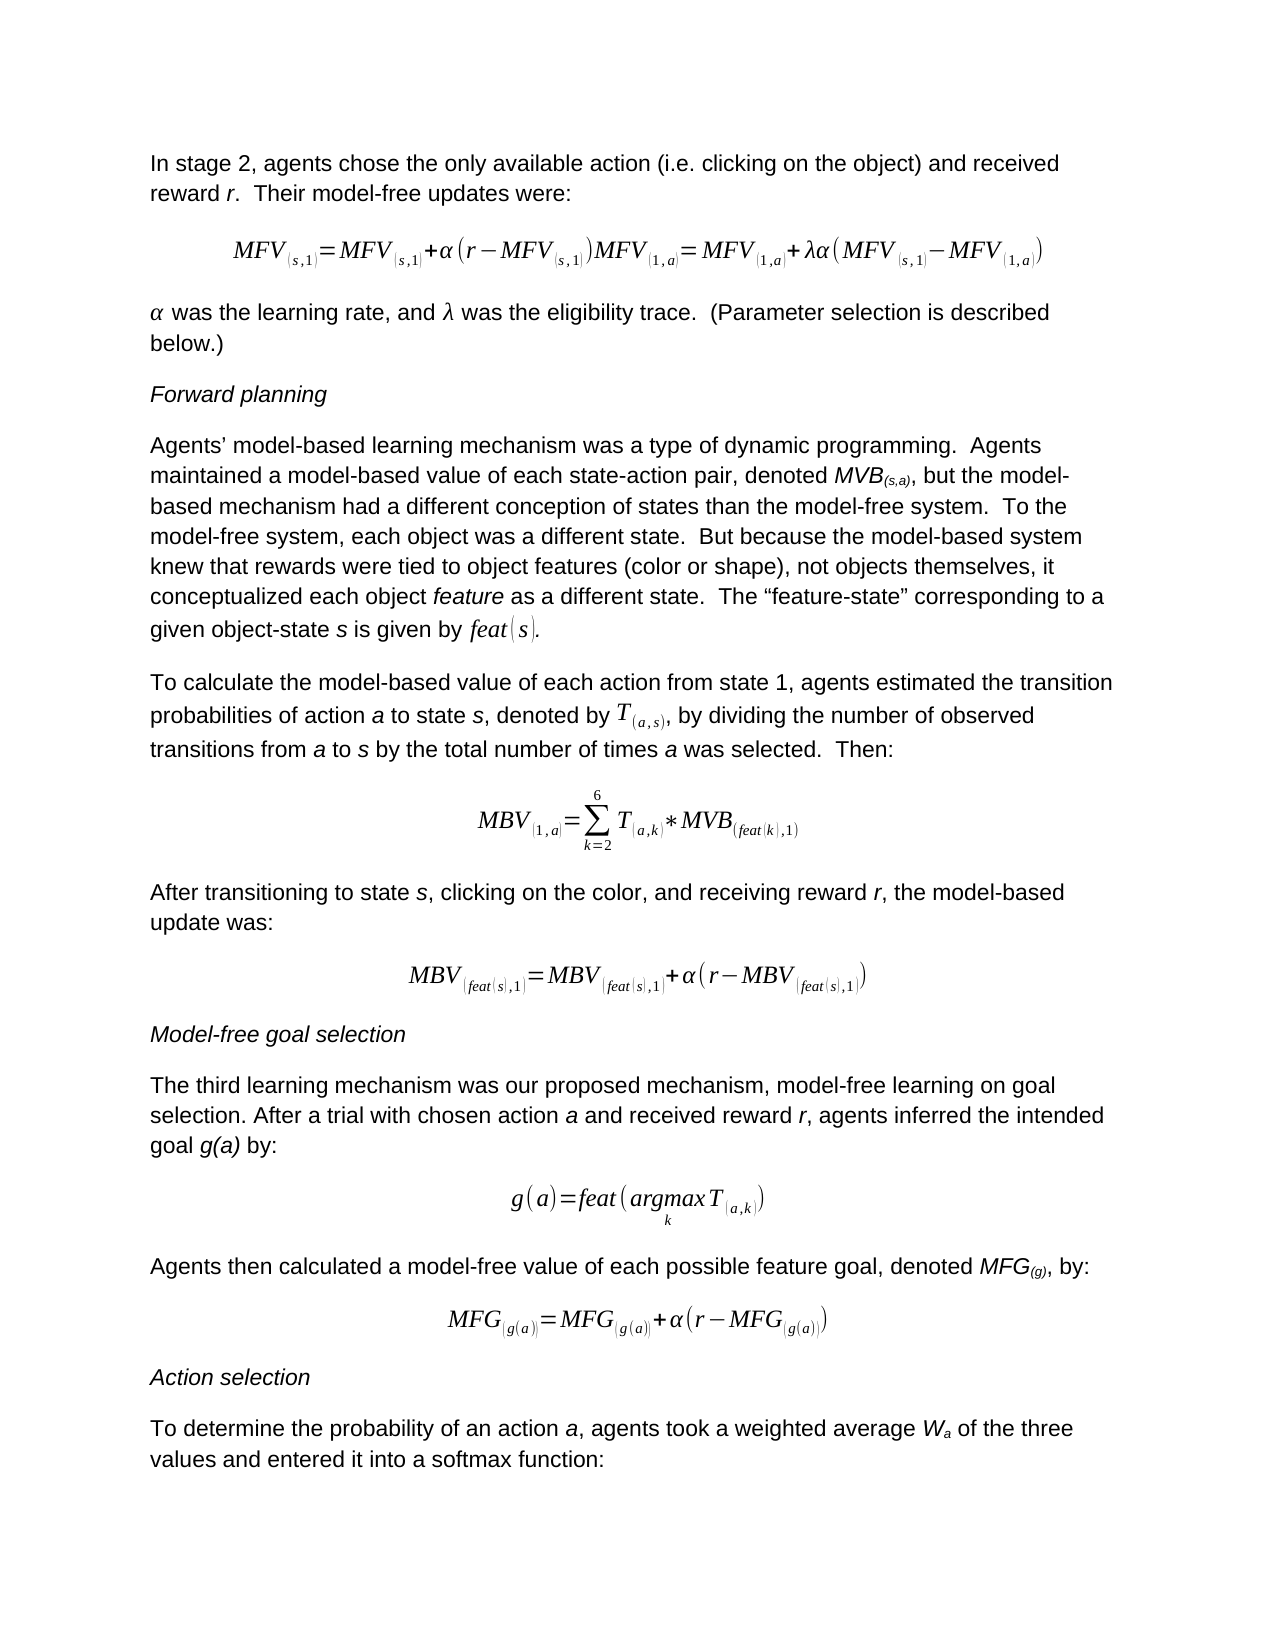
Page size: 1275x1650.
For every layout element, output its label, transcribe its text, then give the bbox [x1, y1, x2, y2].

text Agents then calculated a model-free value of each possible feature goal, denoted MFG(g), by: [150, 1253, 1125, 1279]
text Agents’ model-based learning mechanism was a type of dynamic programming. Agents maintained a model-based value of each state-action pair, denoted MVB(s,a), but the model-based mechanism had a different conception of states than the model-free system. To the model-free system, each object was a different state. But because the model-based system knew that rewards were tied to object features (color or shape), not objects themselves, it conceptualized each object feature as a different state. The “feature-state” corresponding to a given object-state s is given by . [150, 432, 1125, 644]
text Action selection [150, 1364, 1125, 1391]
text The third learning mechanism was our proposed mechanism, model-free learning on goal selection. After a trial with chosen action a and received reward r, agents inferred the intended goal g(a) by: [150, 1072, 1125, 1159]
text In stage 2, agents chose the only available action (i.e. clicking on the object) and received reward r. Their model-free updates were: [150, 150, 1125, 207]
text To determine the probability of an action a, agents took a weighted average Wa of the three values and entered it into a softmax function: [150, 1415, 1125, 1472]
text After transitioning to state s, clicking on the color, and receiving reward r, the model-based update was: [150, 879, 1125, 935]
text To calculate the model-based value of each action from state 1, agents estimated the transition probabilities of action a to state s, denoted by , by dividing the number of observed transitions from a to s by the total number of times a was selected. Then: [150, 669, 1125, 762]
text Model-free goal selection [150, 1021, 1125, 1047]
text Forward planning [150, 381, 1125, 407]
text was the learning rate, and was the eligibility trace. (Parameter selection is described below.) [150, 298, 1125, 356]
